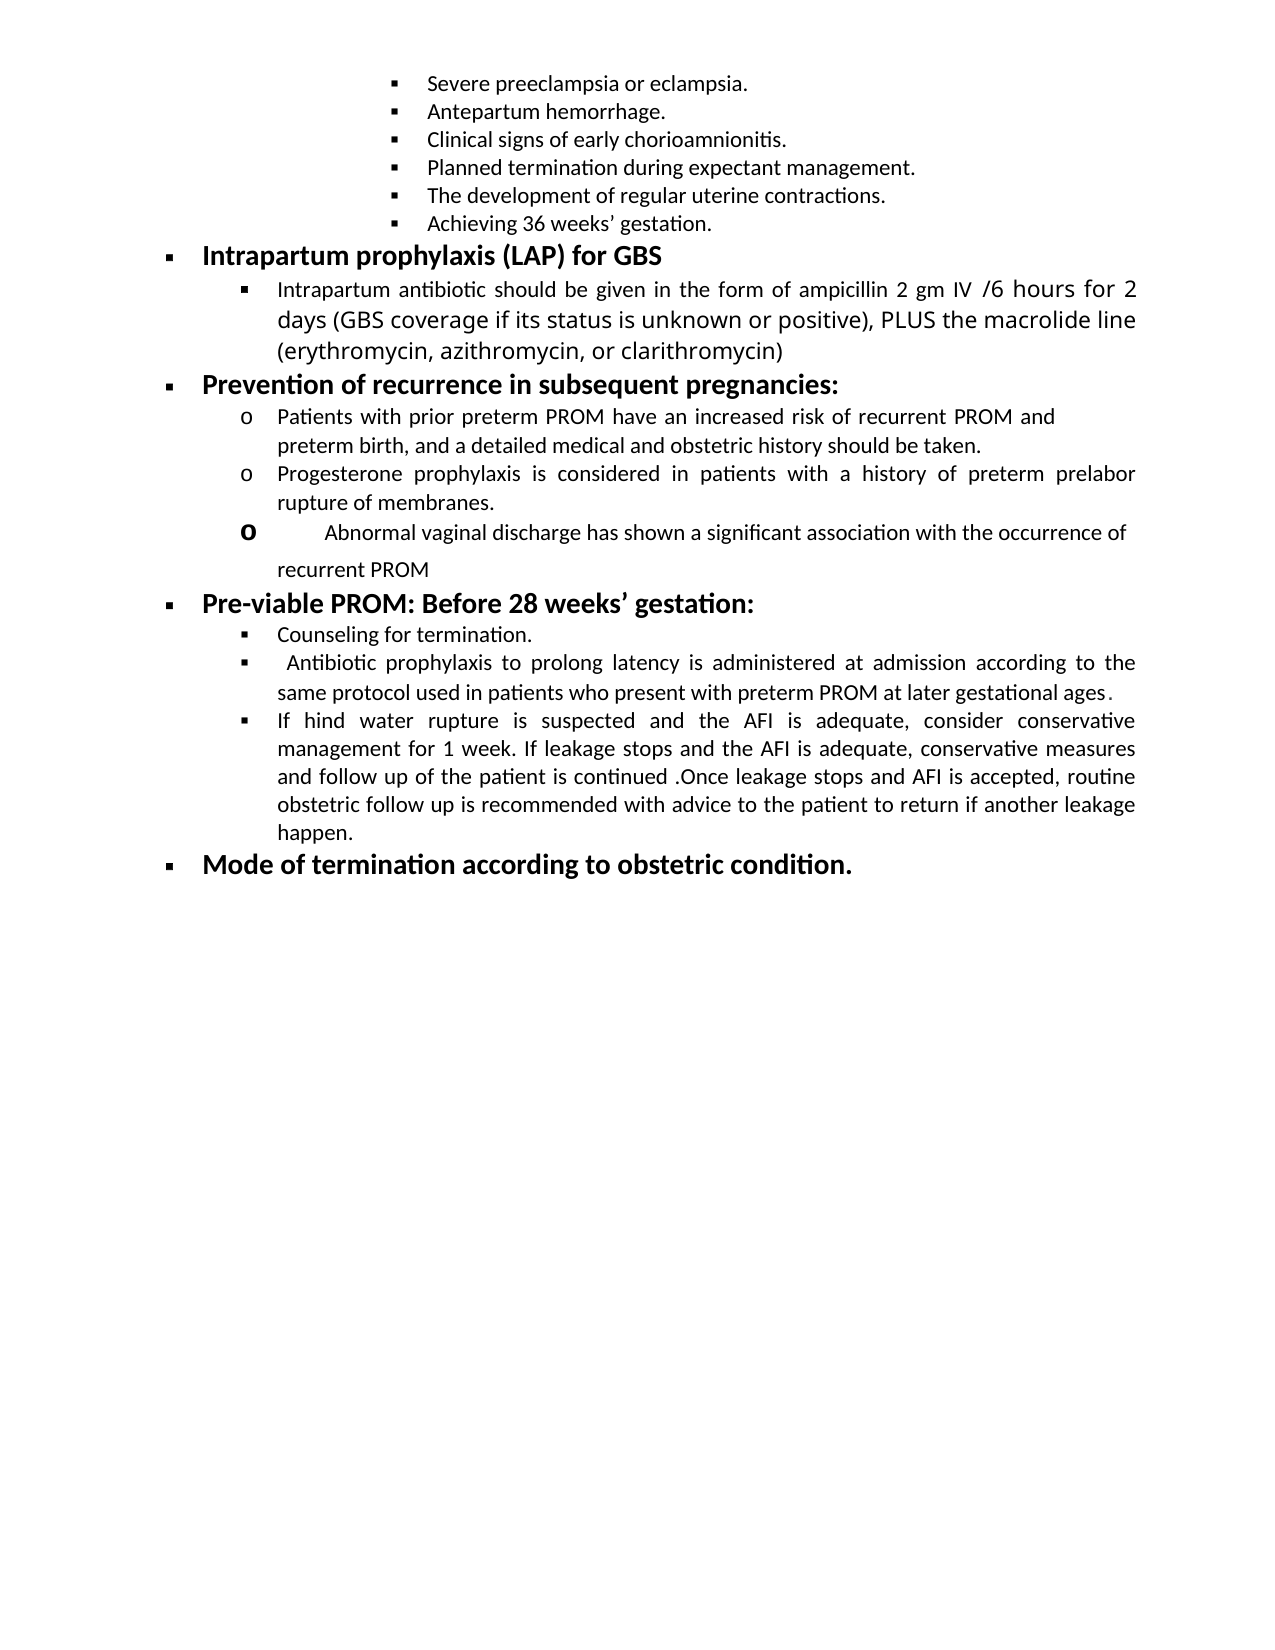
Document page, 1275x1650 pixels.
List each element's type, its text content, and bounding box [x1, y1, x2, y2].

list Intrapartum prophylaxis (LAP) for GBS [164, 237, 1128, 272]
list Mode of termination according to obstetric condition. [164, 846, 1128, 881]
list Antepartum hemorrhage. [389, 97, 1137, 125]
list If hind water rupture is suspected and the AFI is adequate, consider conservative management for 1 week. If leakage stops and the AFI is adequate, conservative measures and follow up of the patient is continued .Once leakage stops and AFI is accepted, routine obstetric follow up is recommended with advice to the patient to return if another leakage happen. [239, 706, 1137, 846]
list Patients with prior preterm PROM have an increased risk of recurrent PROM and preterm birth, and a detailed medical and obstetric history should be taken. [239, 402, 1057, 459]
list Intrapartum antibiotic should be given in the form of ampicillin 2 gm IV /6 hours for 2 days (GBS coverage if its status is unknown or positive), PLUS the macrolide line (erythromycin, azithromycin, or clarithromycin) [239, 272, 1137, 366]
list Antibiotic prophylaxis to prolong latency is administered at admission according to the same protocol used in patients who present with preterm PROM at later gestational ages. [239, 648, 1137, 706]
list Abnormal vaginal discharge has shown a significant association with the occurrence of recurrent PROM [239, 516, 1128, 585]
list Progesterone prophylaxis is considered in patients with a history of preterm prelabor rupture of membranes. [239, 459, 1137, 516]
list The development of regular uterine contractions. [389, 181, 1137, 209]
list Planned termination during expectant management. [389, 153, 1137, 181]
list Counseling for termination. [239, 621, 1137, 648]
list Achieving 36 weeks’ gestation. [389, 209, 1137, 237]
list Clinical signs of early chorioamnionitis. [389, 125, 1137, 153]
list Prevention of recurrence in subsequent pregnancies: [164, 366, 1128, 402]
list Severe preeclampsia or eclampsia. [389, 69, 1137, 97]
list Pre-viable PROM: Before 28 weeks’ gestation: [164, 585, 1128, 621]
